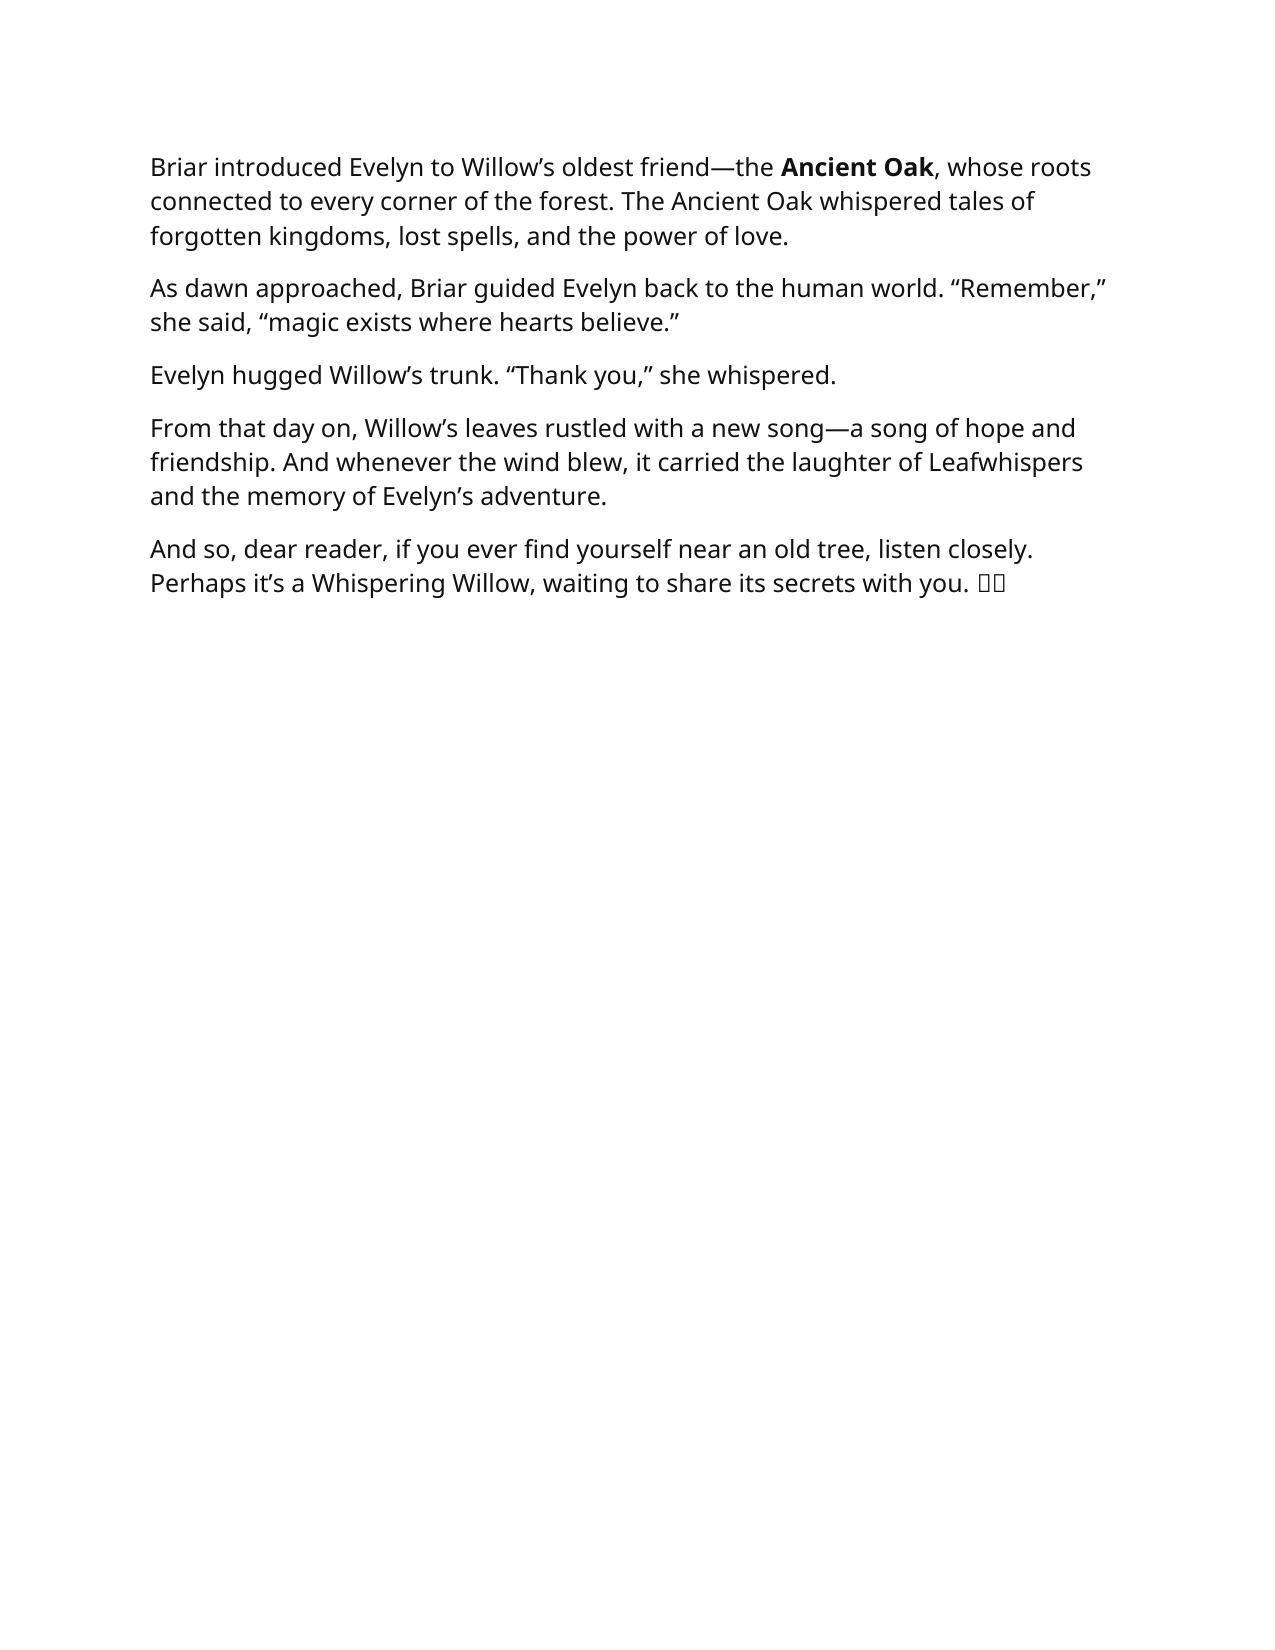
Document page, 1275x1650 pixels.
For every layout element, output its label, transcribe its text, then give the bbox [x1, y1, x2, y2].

text And so, dear reader, if you ever find yourself near an old tree, listen closely. Perhaps it’s a Whispering Willow, waiting to share its secrets with you. 🌳✨ [150, 532, 1125, 600]
text Briar introduced Evelyn to Willow’s oldest friend—the Ancient Oak, whose roots connected to every corner of the forest. The Ancient Oak whispered tales of forgotten kingdoms, lost spells, and the power of love. [150, 150, 1125, 252]
text Evelyn hugged Willow’s trunk. “Thank you,” she whispered. [150, 358, 1125, 392]
text As dawn approached, Briar guided Evelyn back to the human world. “Remember,” she said, “magic exists where hearts believe.” [150, 271, 1125, 339]
text From that day on, Willow’s leaves rustled with a new song—a song of hope and friendship. And whenever the wind blew, it carried the laughter of Leafwhispers and the memory of Evelyn’s adventure. [150, 411, 1125, 513]
